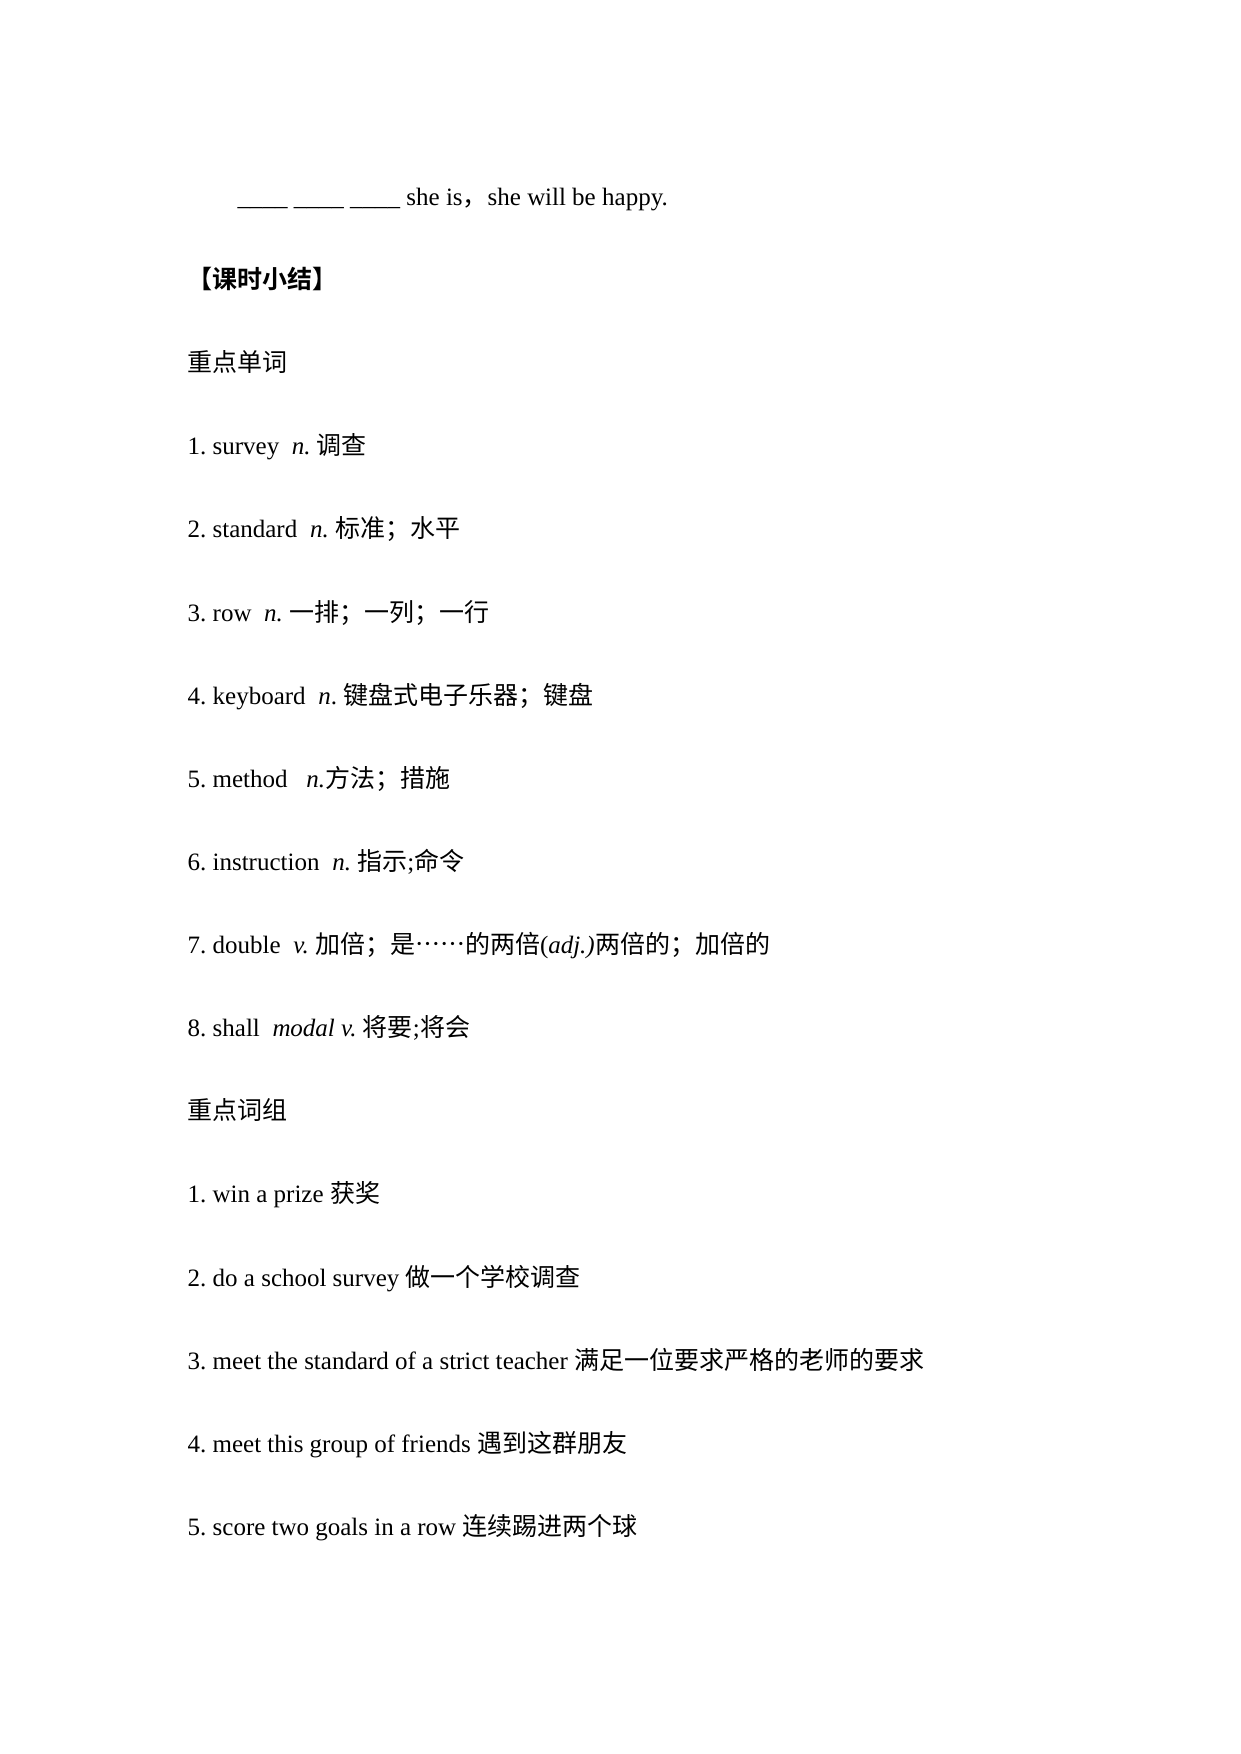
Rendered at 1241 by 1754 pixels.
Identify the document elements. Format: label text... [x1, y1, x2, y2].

text 2. standard n. 标准；水平 [187, 494, 1053, 559]
text 7. double v. 加倍；是……的两倍(adj.)两倍的；加倍的 [187, 910, 1053, 975]
text 6. instruction n. 指示;命令 [187, 827, 1053, 892]
text 5. score two goals in a row 连续踢进两个球 [187, 1492, 1053, 1557]
text 【课时小结】 [187, 245, 1053, 310]
text 3. row n. 一排；一列；一行 [187, 578, 1053, 643]
text 重点词组 [187, 1076, 1053, 1141]
text 重点单词 [187, 328, 1053, 393]
text 1. win a prize 获奖 [187, 1159, 1053, 1224]
text ____ ____ ____ she is，she will be happy. [187, 162, 1053, 227]
text 4. keyboard n. 键盘式电子乐器；键盘 [187, 661, 1053, 726]
text 1. survey n. 调查 [187, 411, 1053, 476]
text 2. do a school survey 做一个学校调查 [187, 1243, 1053, 1308]
text 5. method n.方法；措施 [187, 744, 1053, 809]
text 8. shall modal v. 将要;将会 [187, 993, 1053, 1058]
text 4. meet this group of friends 遇到这群朋友 [187, 1409, 1053, 1474]
text 3. meet the standard of a strict teacher 满足一位要求严格的老师的要求 [187, 1326, 1053, 1391]
